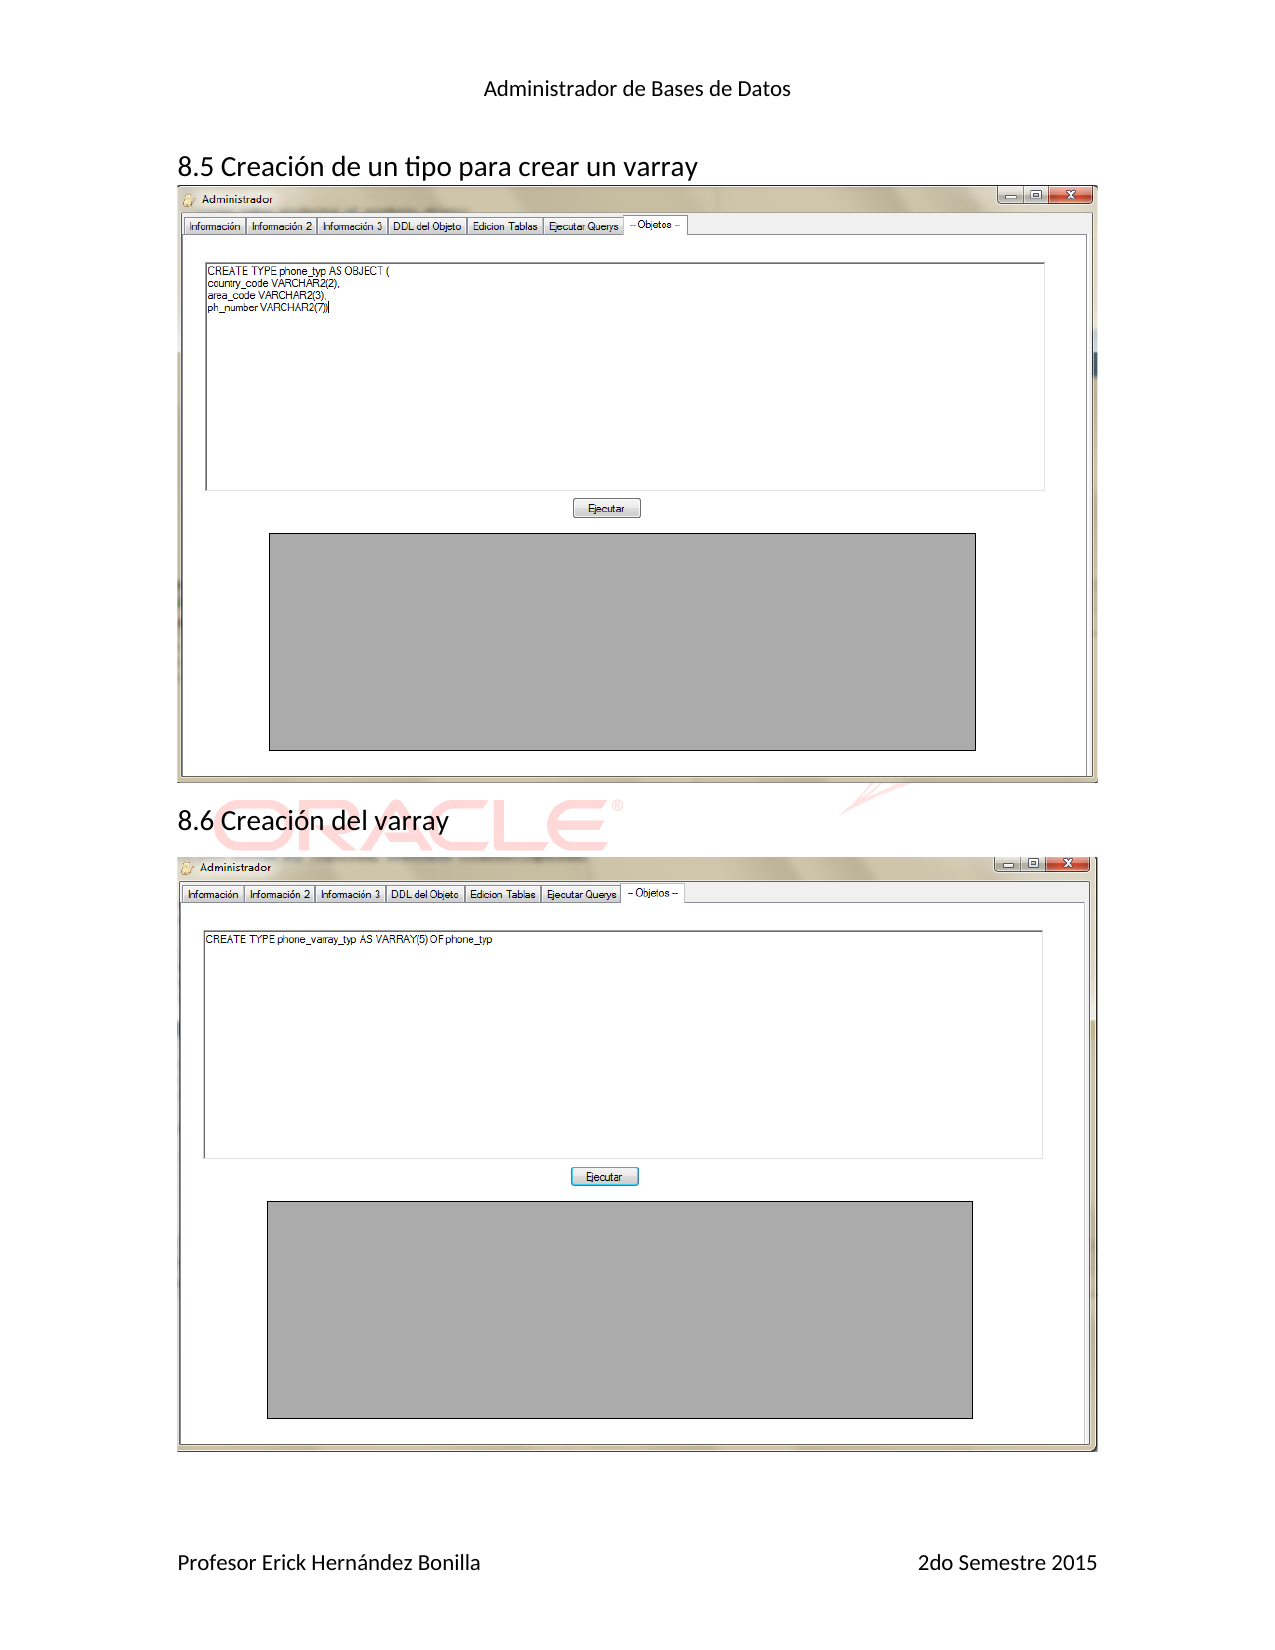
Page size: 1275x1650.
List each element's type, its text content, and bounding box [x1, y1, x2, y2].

picture [177, 857, 1098, 1452]
picture [177, 185, 1098, 783]
text 8.6 Creación del varray [177, 802, 1098, 837]
text 8.5 Creación de un tipo para crear un varray [177, 148, 1098, 185]
